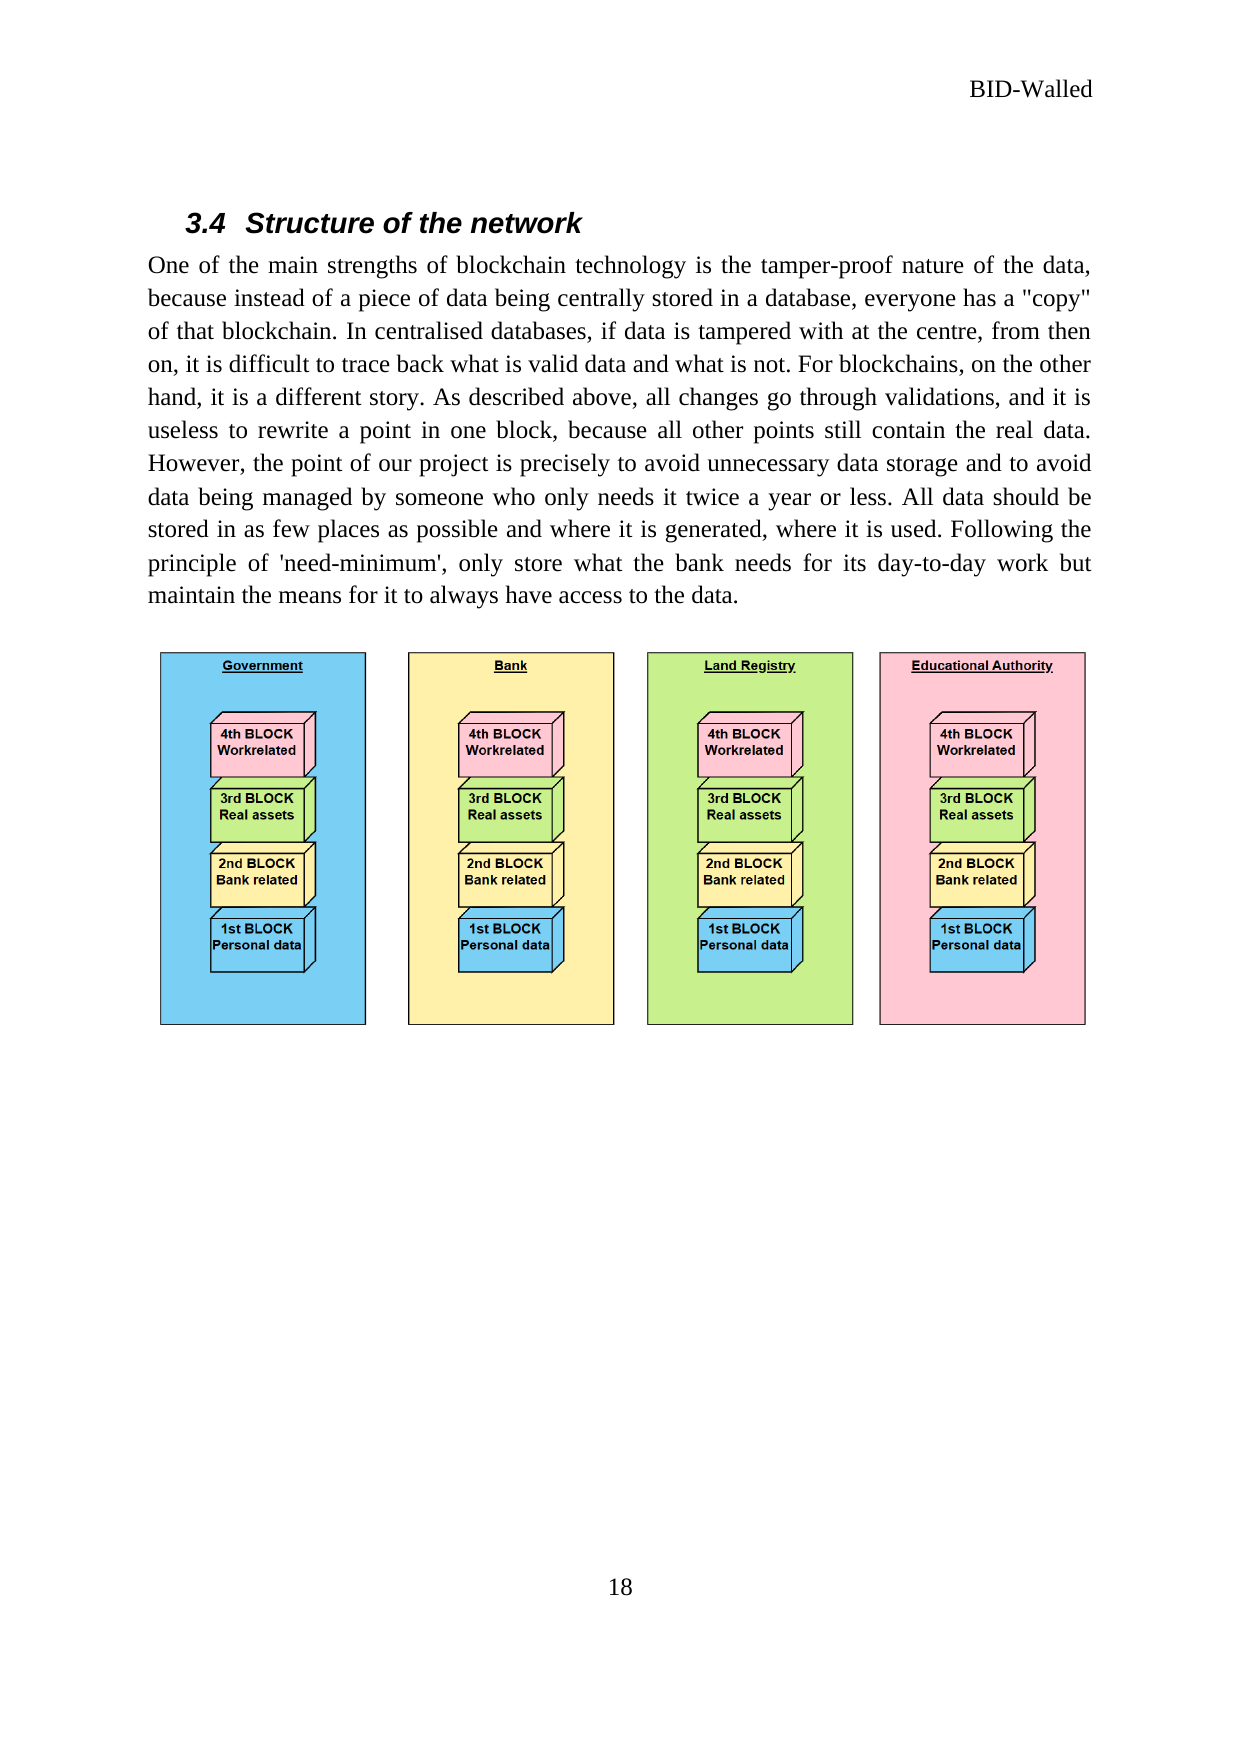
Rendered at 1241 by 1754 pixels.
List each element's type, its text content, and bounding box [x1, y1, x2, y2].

picture [147, 634, 1093, 1047]
text One of the main strengths of blockchain technology is the tamper-proof nature of the data, because instead of a piece of data being centrally stored in a database, everyone has a "copy" of that blockchain. In centralised databases, if data is tampered with at the centre, from then on, it is difficult to trace back what is valid data and what is not. For blockchains, on the other hand, it is a different story. As described above, all changes go through validations, and it is useless to rewrite a point in one block, because all other points still contain the real data. However, the point of our project is precisely to avoid unnecessary data storage and to avoid data being managed by someone who only needs it twice a year or less. All data should be stored in as few places as possible and where it is generated, where it is used. Following the principle of 'need-minimum', only store what the bank needs for its day-to-day work but maintain the means for it to always have access to the data. [148, 250, 1093, 609]
subtitle Structure of the network [185, 206, 1093, 239]
